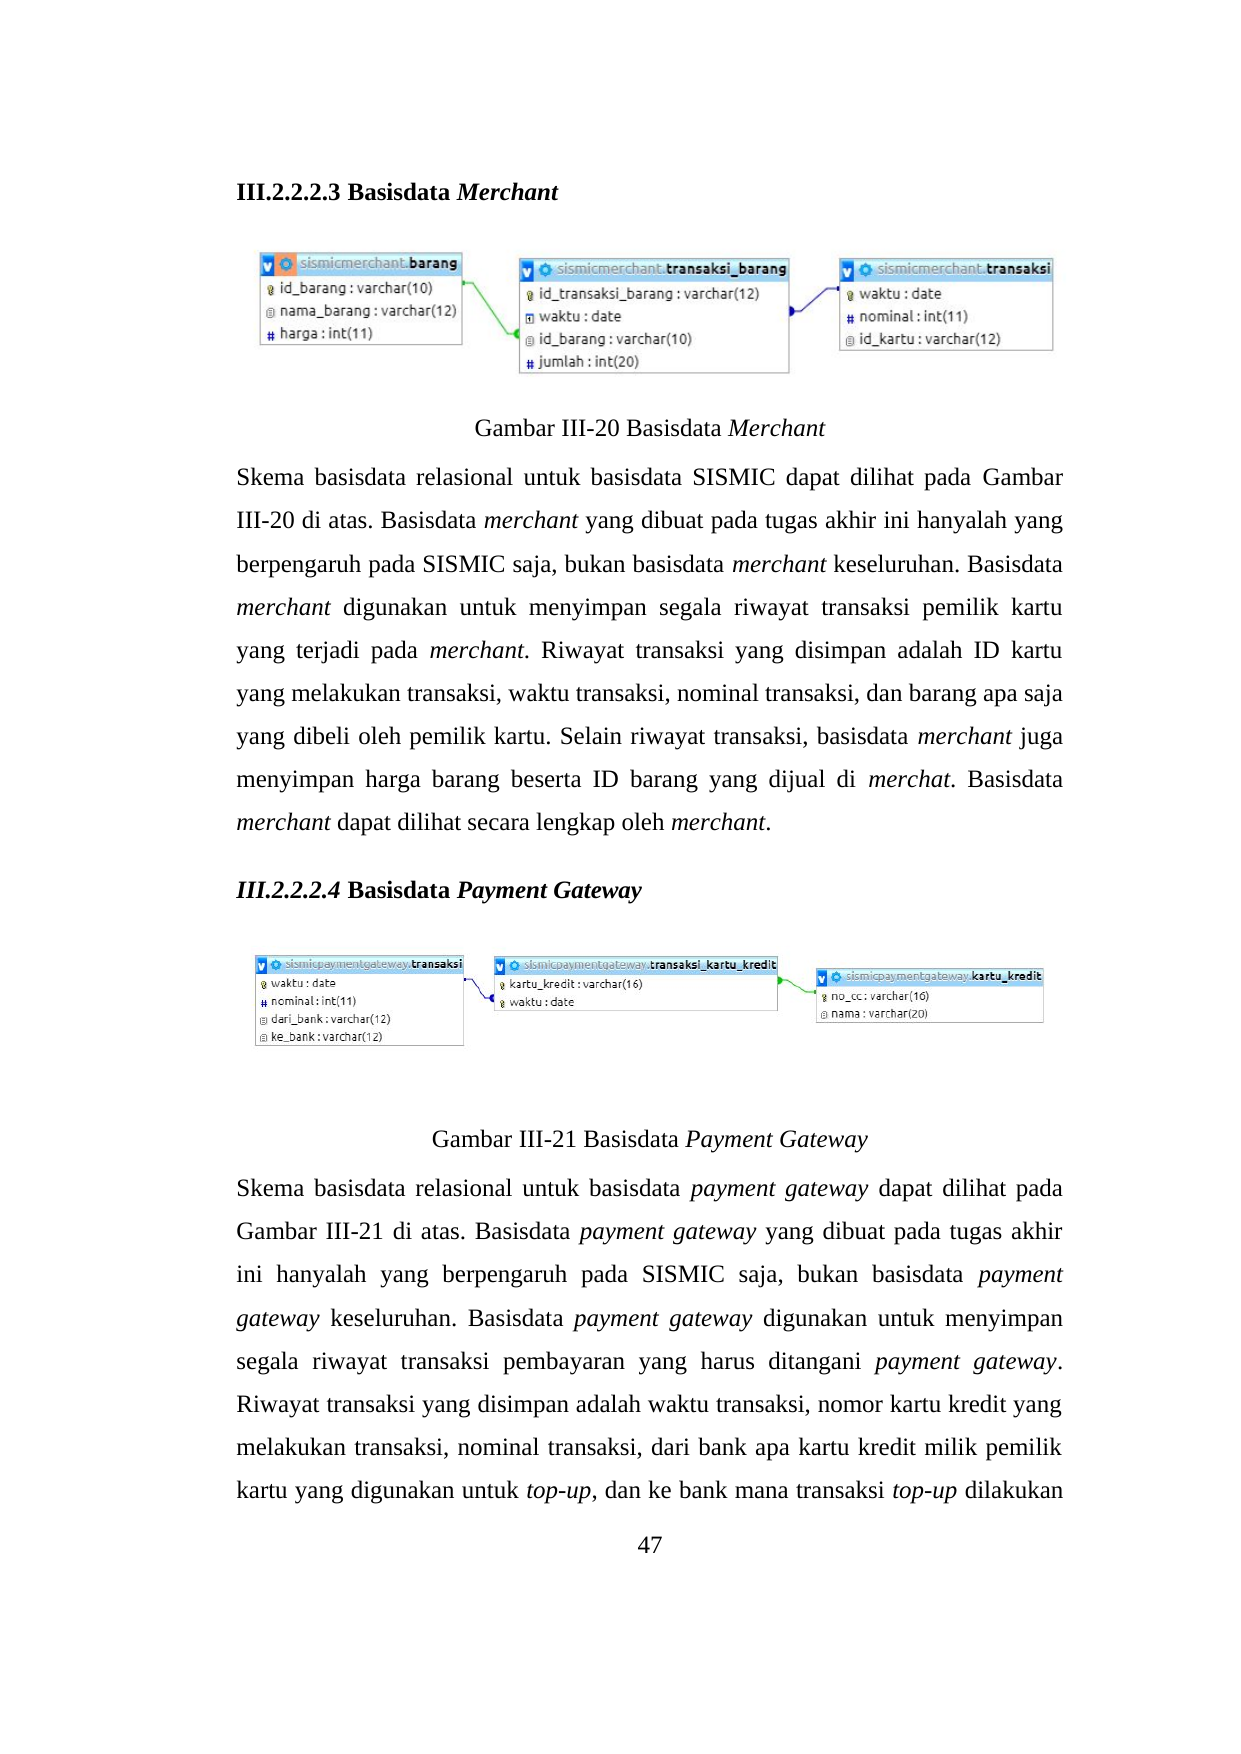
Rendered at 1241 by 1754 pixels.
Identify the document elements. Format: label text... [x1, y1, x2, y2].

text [236, 1173, 1063, 1504]
subtitle Basisdata Payment Gateway [236, 876, 1063, 904]
picture [236, 931, 1067, 1097]
picture [236, 232, 1075, 386]
subtitle Basisdata Merchant [236, 177, 1063, 206]
